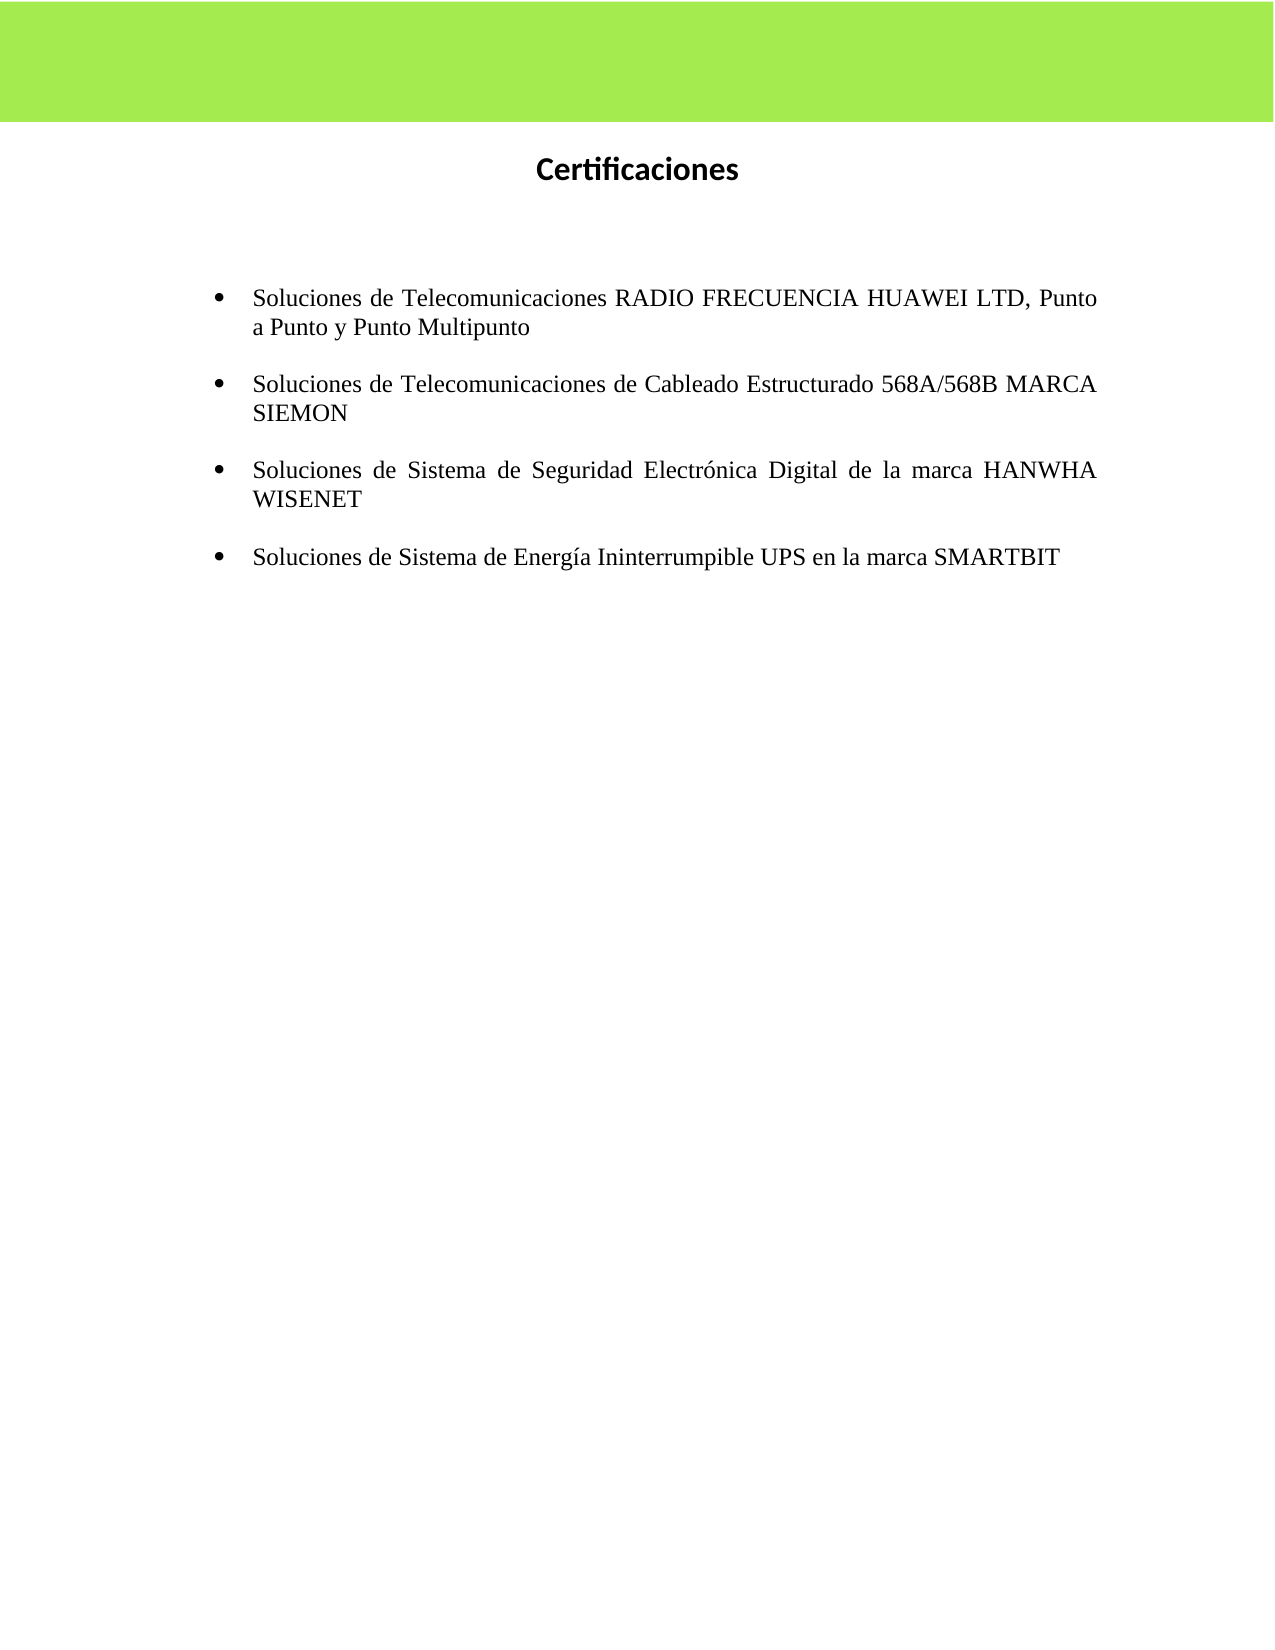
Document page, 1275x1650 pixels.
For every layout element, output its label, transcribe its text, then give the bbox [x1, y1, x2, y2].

list Soluciones de Sistema de Energía Ininterrumpible UPS en la marca SMARTBIT [215, 542, 1098, 570]
list Soluciones de Telecomunicaciones de Cableado Estructurado 568A/568B MARCA SIEMON [215, 369, 1098, 427]
text Certificaciones [177, 148, 1098, 188]
list Soluciones de Telecomunicaciones RADIO FRECUENCIA HUAWEI LTD, Punto a Punto y Punto Multipunto [215, 283, 1098, 340]
list Soluciones de Sistema de Seguridad Electrónica Digital de la marca HANWHA WISENET [215, 455, 1098, 513]
